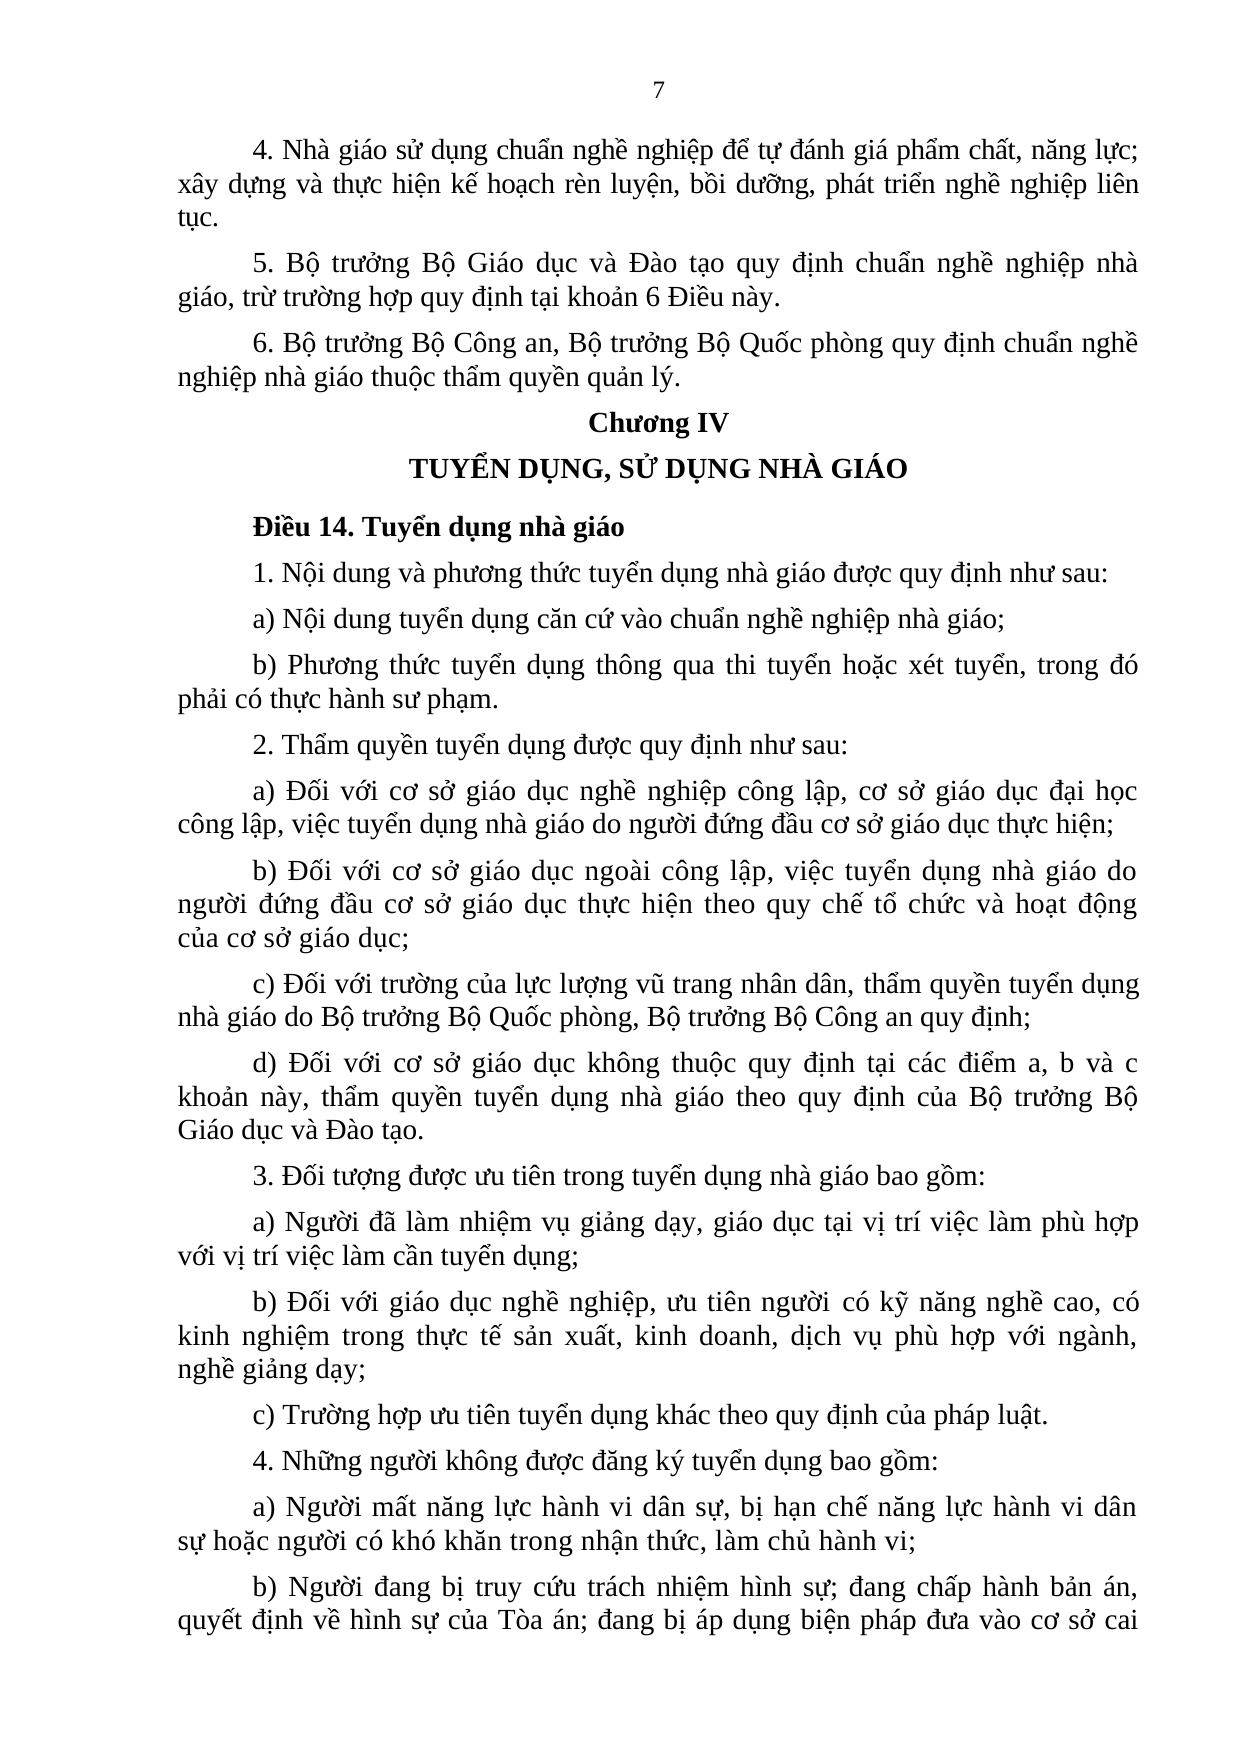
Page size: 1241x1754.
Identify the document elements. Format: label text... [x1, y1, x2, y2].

text b) Đối với giáo dục nghề nghiệp, ưu tiên người có kỹ năng nghề cao, có kinh nghiệm trong thực tế sản xuất, kinh doanh, dịch vụ phù hợp với ngành, nghề giảng dạy; [177, 1284, 1140, 1385]
text TUYỂN DỤNG, SỬ DỤNG NHÀ GIÁO [177, 451, 1140, 484]
text 4. Nhà giáo sử dụng chuẩn nghề nghiệp để tự đánh giá phẩm chất, năng lực; xây dựng và thực hiện kế hoạch rèn luyện, bồi dưỡng, phát triển nghề nghiệp liên tục. [177, 132, 1140, 233]
text a) Người mất năng lực hành vi dân sự, bị hạn chế năng lực hành vi dân sự hoặc người có khó khăn trong nhận thức, làm chủ hành vi; [177, 1489, 1140, 1556]
text b) Đối với cơ sở giáo dục ngoài công lập, việc tuyển dụng nhà giáo do người đứng đầu cơ sở giáo dục thực hiện theo quy chế tổ chức và hoạt động của cơ sở giáo dục; [177, 853, 1140, 953]
text c) Trường hợp ưu tiên tuyển dụng khác theo quy định của pháp luật. [177, 1397, 1140, 1431]
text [177, 1569, 1140, 1636]
text 2. Thẩm quyền tuyển dụng được quy định như sau: [177, 727, 1140, 761]
text b) Phương thức tuyển dụng thông qua thi tuyển hoặc xét tuyển, trong đó phải có thực hành sư phạm. [177, 647, 1140, 714]
text Điều 14. Tuyển dụng nhà giáo [177, 509, 1140, 543]
text c) Đối với trường của lực lượng vũ trang nhân dân, thẩm quyền tuyển dụng nhà giáo do Bộ trưởng Bộ Quốc phòng, Bộ trưởng Bộ Công an quy định; [177, 966, 1140, 1033]
text d) Đối với cơ sở giáo dục không thuộc quy định tại các điểm a, b và c khoản này, thẩm quyền tuyển dụng nhà giáo theo quy định của Bộ trưởng Bộ Giáo dục và Đào tạo. [177, 1045, 1140, 1146]
text 6. Bộ trưởng Bộ Công an, Bộ trưởng Bộ Quốc phòng quy định chuẩn nghề nghiệp nhà giáo thuộc thẩm quyền quản lý. [177, 325, 1140, 392]
text 1. Nội dung và phương thức tuyển dụng nhà giáo được quy định như sau: [177, 555, 1140, 589]
text Chương IV [177, 405, 1140, 438]
text a) Đối với cơ sở giáo dục nghề nghiệp công lập, cơ sở giáo dục đại học công lập, việc tuyển dụng nhà giáo do người đứng đầu cơ sở giáo dục thực hiện; [177, 773, 1140, 840]
text 5. Bộ trưởng Bộ Giáo dục và Đào tạo quy định chuẩn nghề nghiệp nhà giáo, trừ trường hợp quy định tại khoản 6 Điều này. [177, 246, 1140, 313]
text 4. Những người không được đăng ký tuyển dụng bao gồm: [177, 1443, 1140, 1477]
text 3. Đối tượng được ưu tiên trong tuyển dụng nhà giáo bao gồm: [177, 1158, 1140, 1192]
text a) Người đã làm nhiệm vụ giảng dạy, giáo dục tại vị trí việc làm phù hợp với vị trí việc làm cần tuyển dụng; [177, 1204, 1140, 1272]
text a) Nội dung tuyển dụng căn cứ vào chuẩn nghề nghiệp nhà giáo; [177, 601, 1140, 635]
